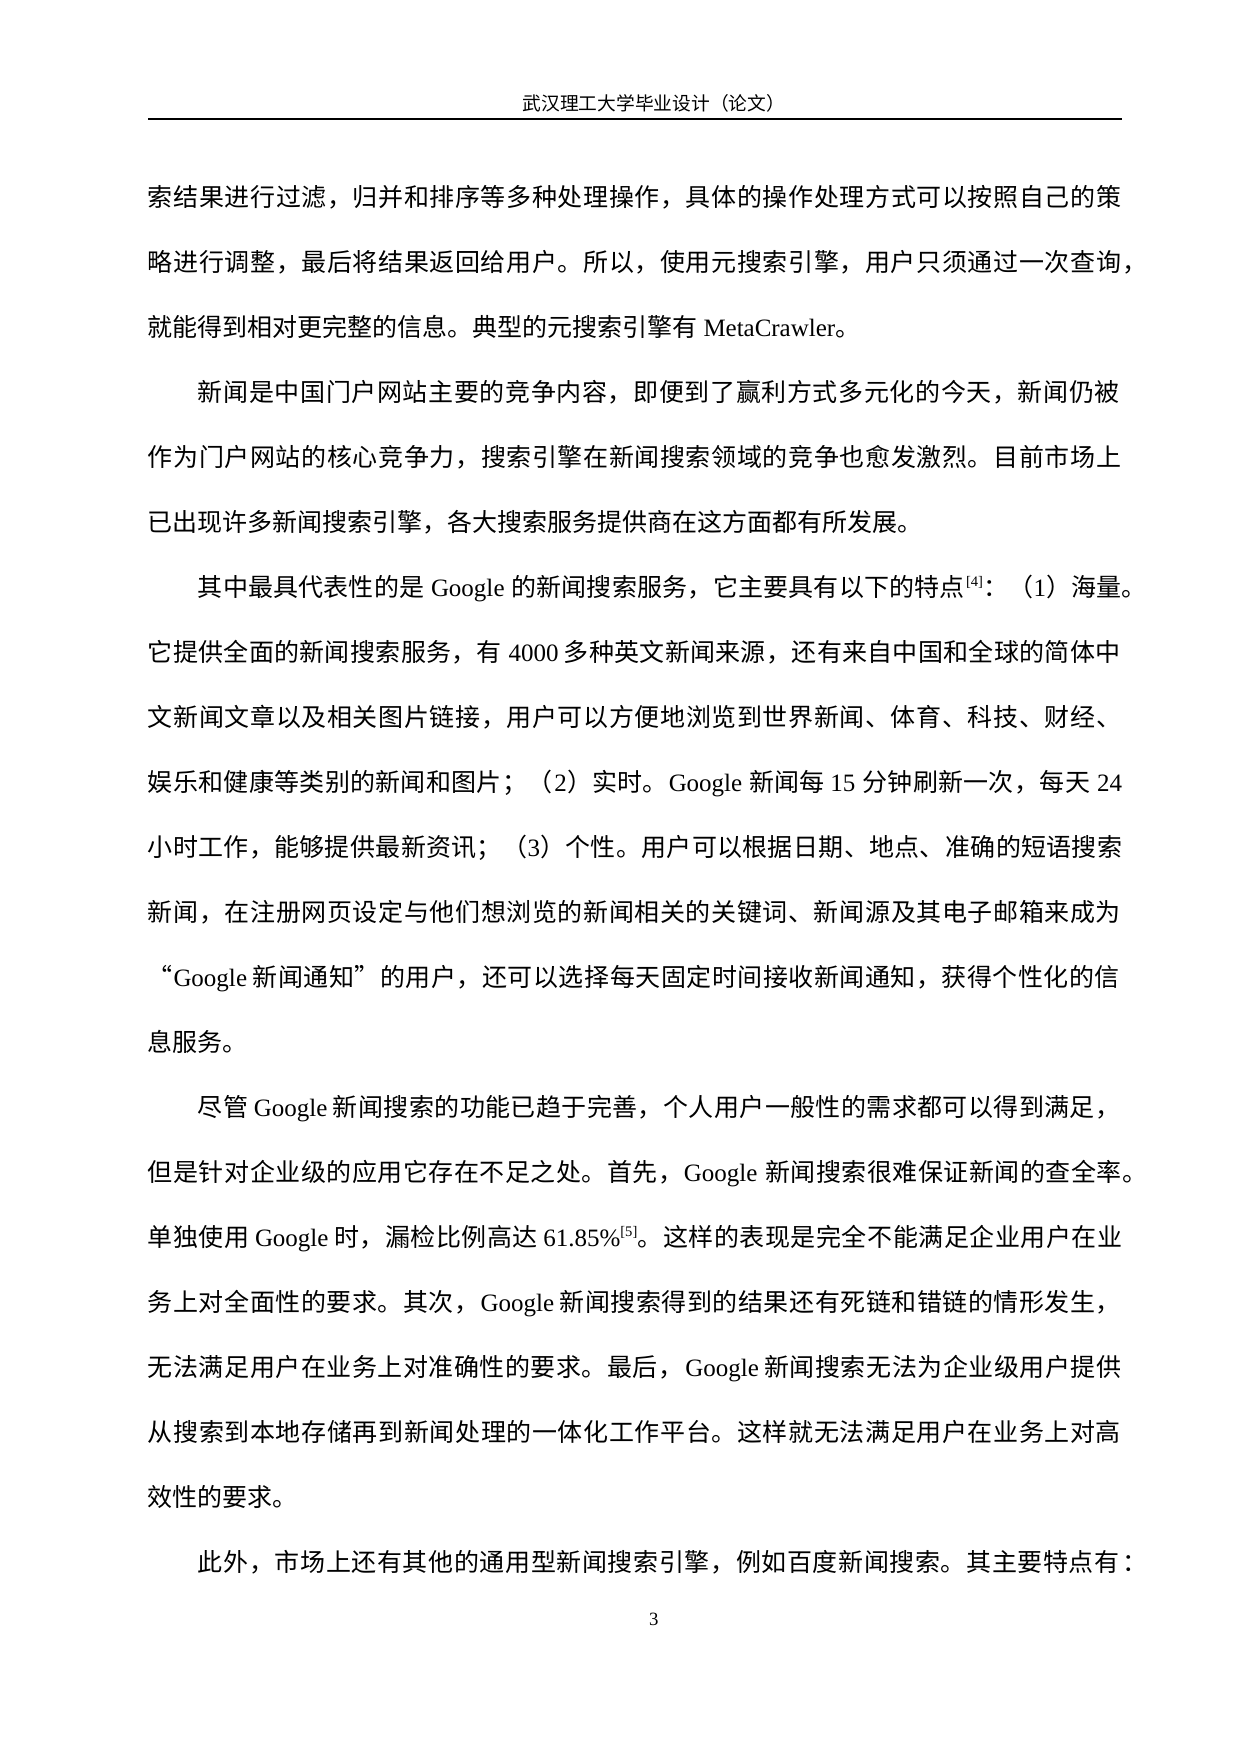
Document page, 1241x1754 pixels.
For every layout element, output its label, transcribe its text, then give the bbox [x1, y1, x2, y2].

text 尽管Google新闻搜索的功能已趋于完善，个人用户一般性的需求都可以得到满足，但是针对企业级的应用它存在不足之处。首先，Google 新闻搜索很难保证新闻的查全率。单独使用Google时，漏检比例高达61.85%[5]。这样的表现是完全不能满足企业用户在业务上对全面性的要求。其次，Google新闻搜索得到的结果还有死链和错链的情形发生，无法满足用户在业务上对准确性的要求。最后，Google新闻搜索无法为企业级用户提供从搜索到本地存储再到新闻处理的一体化工作平台。这样就无法满足用户在业务上对高效性的要求。 [148, 1073, 1122, 1528]
text 其中最具代表性的是 Google 的新闻搜索服务，它主要具有以下的特点[4]：（1）海量。它提供全面的新闻搜索服务，有4000多种英文新闻来源，还有来自中国和全球的简体中文新闻文章以及相关图片链接，用户可以方便地浏览到世界新闻、体育、科技、财经、娱乐和健康等类别的新闻和图片；（2）实时。Google 新闻每15 分钟刷新一次，每天 24 小时工作，能够提供最新资讯；（3）个性。用户可以根据日期、地点、准确的短语搜索新闻，在注册网页设定与他们想浏览的新闻相关的关键词、新闻源及其电子邮箱来成为“Google新闻通知”的用户，还可以选择每天固定时间接收新闻通知，获得个性化的信息服务。 [148, 553, 1122, 1073]
text 新闻是中国门户网站主要的竞争内容，即便到了赢利方式多元化的今天，新闻仍被作为门户网站的核心竞争力，搜索引擎在新闻搜索领域的竞争也愈发激烈。目前市场上已出现许多新闻搜索引擎，各大搜索服务提供商在这方面都有所发展。 [148, 358, 1122, 553]
